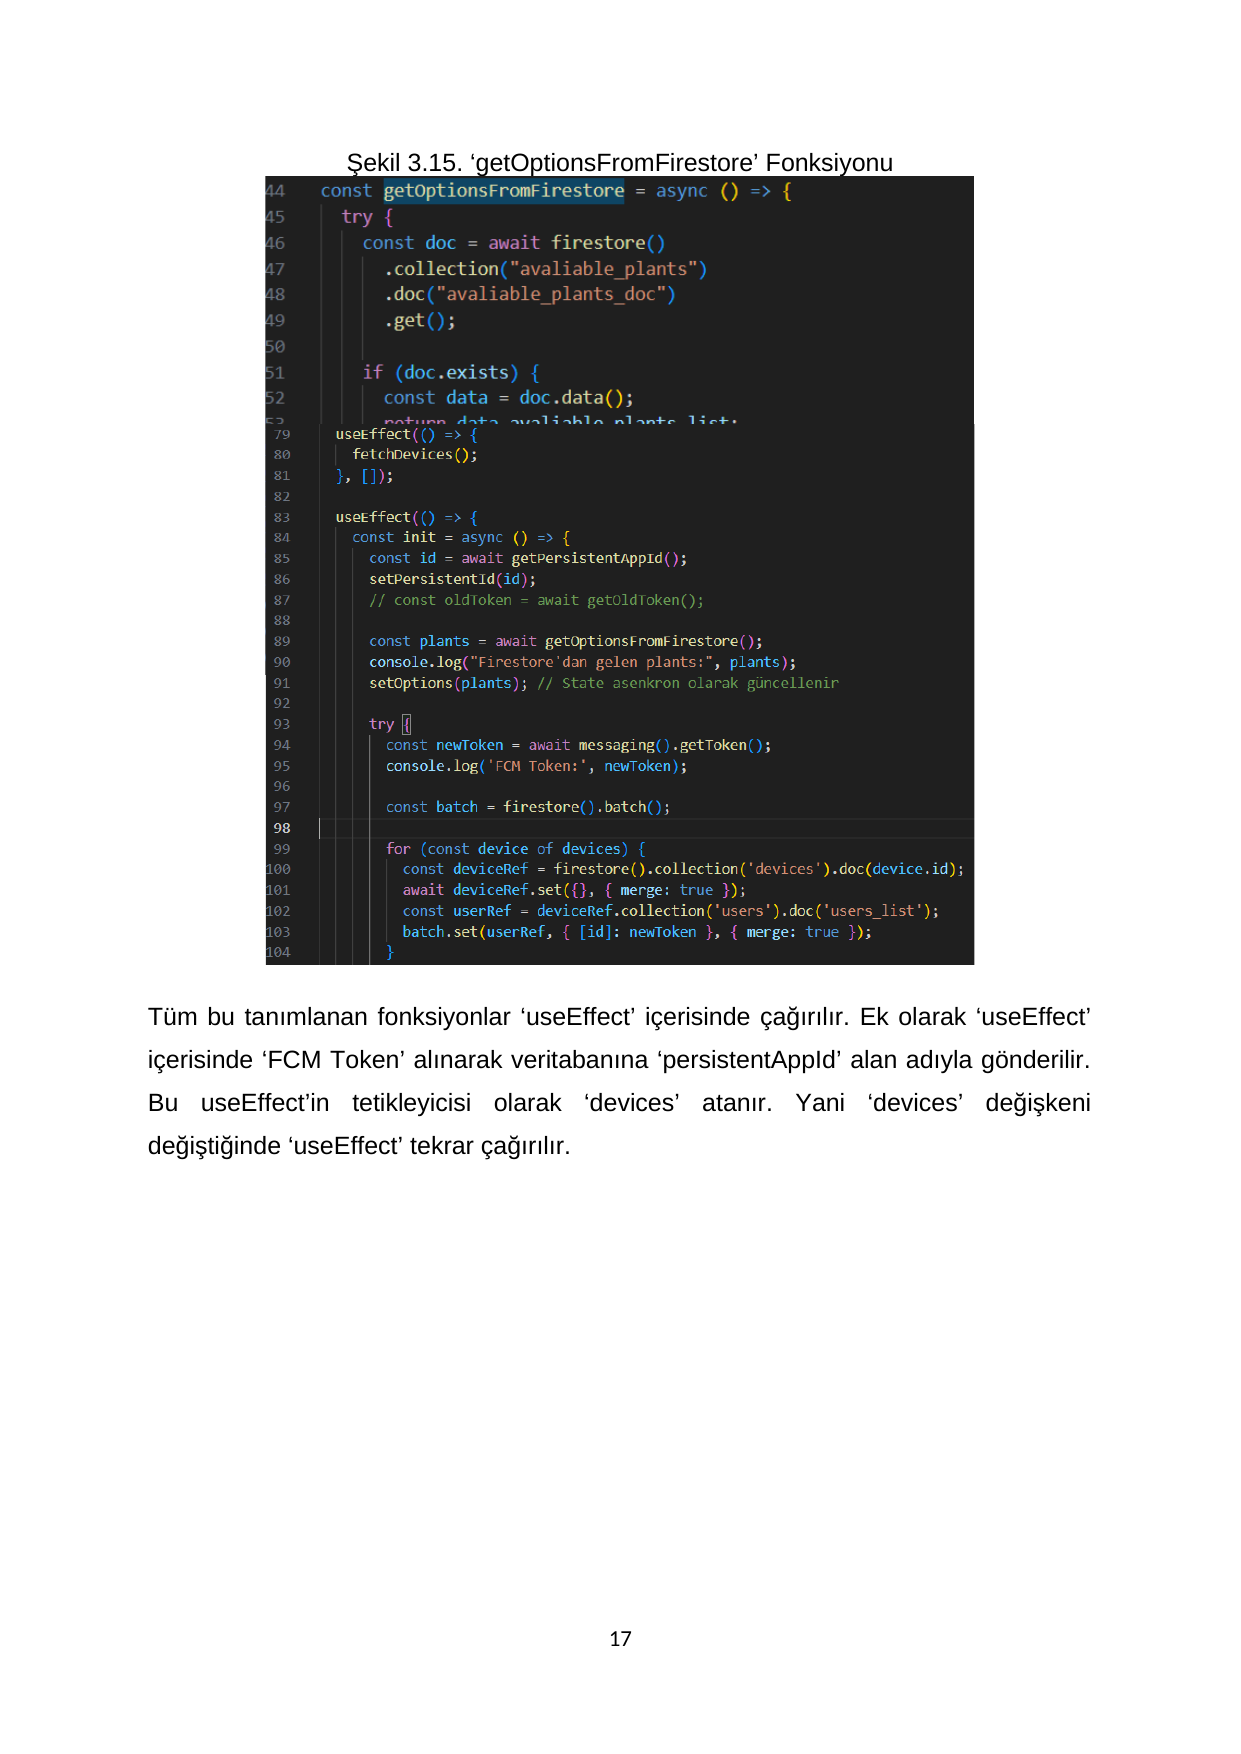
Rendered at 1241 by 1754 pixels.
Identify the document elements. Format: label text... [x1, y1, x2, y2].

picture [265, 176, 975, 965]
subtitle Şekil 3.15. ‘getOptionsFromFirestore’ Fonksiyonu [148, 148, 1093, 176]
